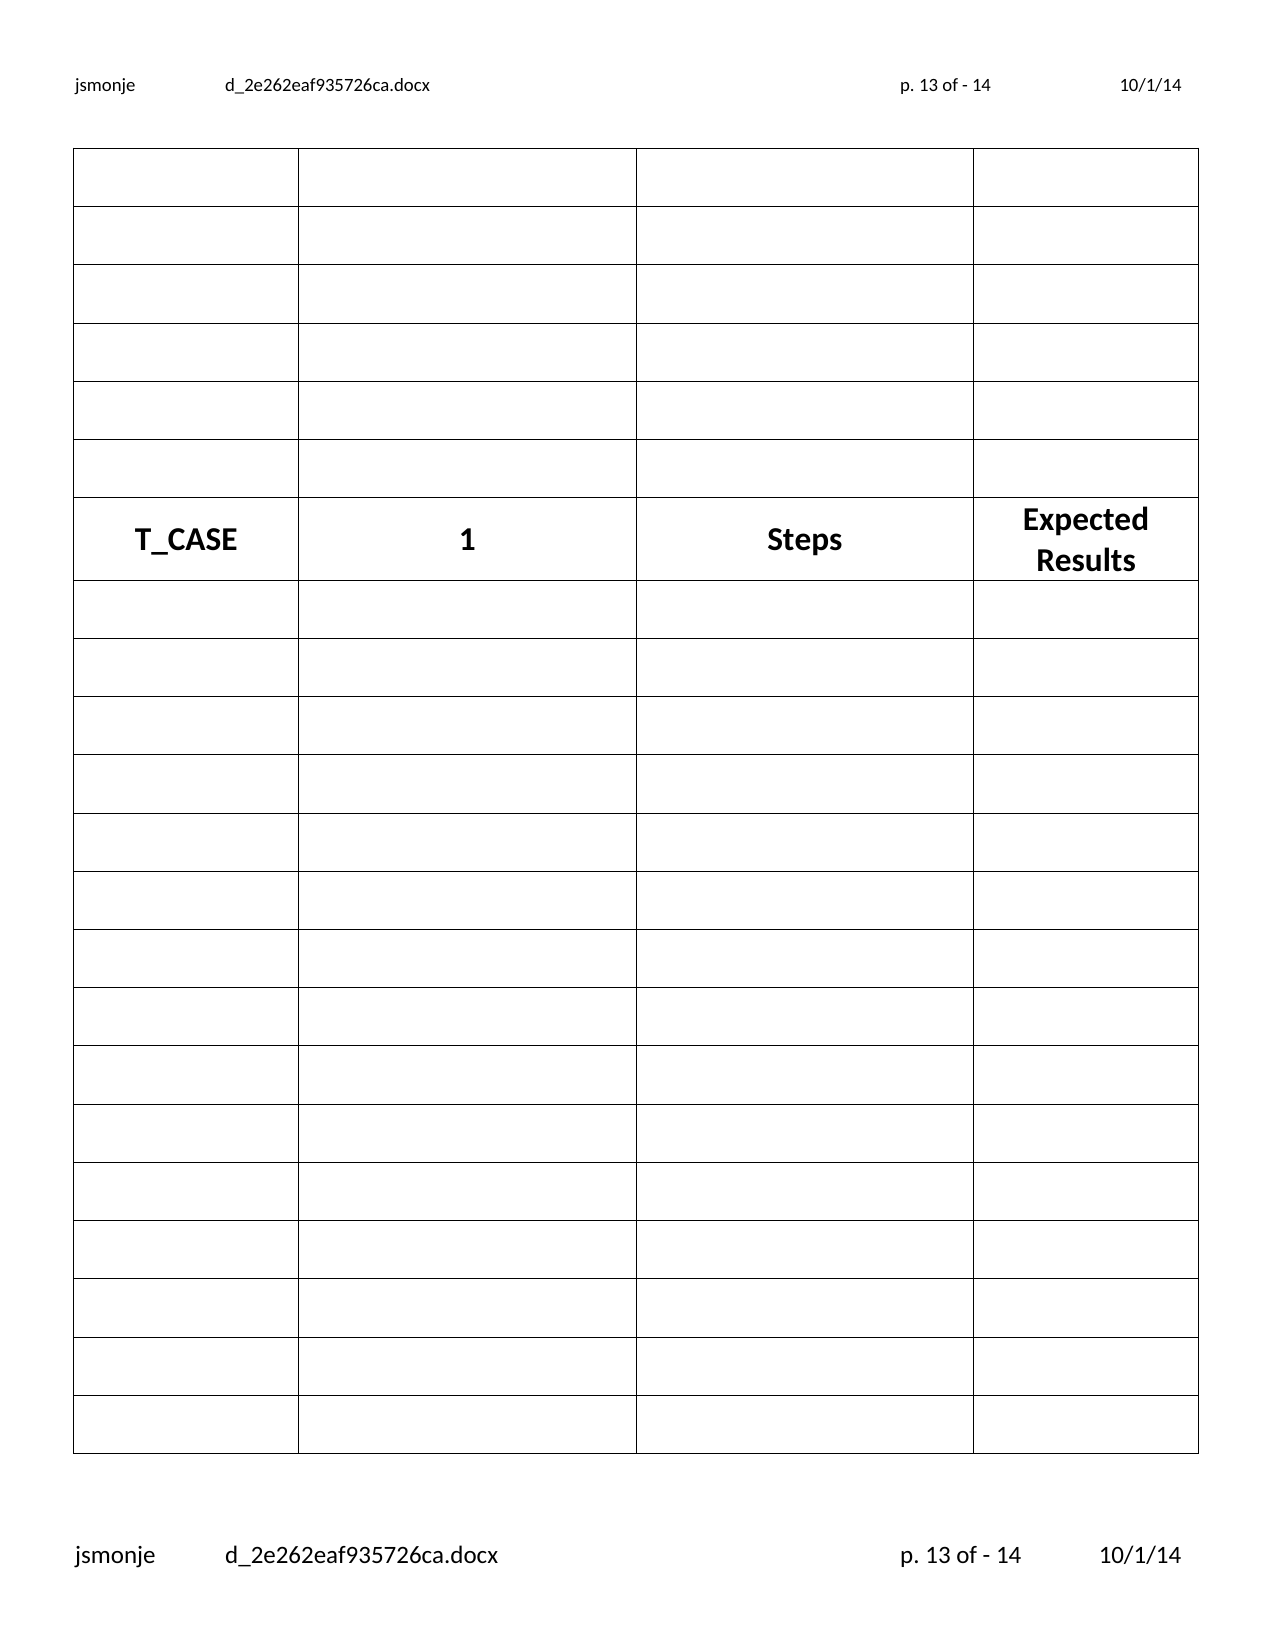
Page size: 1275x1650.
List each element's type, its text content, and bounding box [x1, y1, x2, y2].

table_cell [74, 149, 298, 206]
table_cell [974, 1338, 1198, 1395]
table_cell [74, 814, 298, 871]
table_cell [974, 814, 1198, 871]
table_cell [974, 639, 1198, 696]
table_cell [637, 265, 973, 322]
table_cell [637, 1279, 973, 1337]
table_cell [637, 207, 973, 264]
table_cell [974, 697, 1198, 754]
table_cell [74, 755, 298, 812]
table_cell [637, 988, 973, 1045]
table_cell [974, 382, 1198, 439]
table_cell [637, 639, 973, 696]
table_cell [299, 581, 636, 638]
table_cell [637, 814, 973, 871]
table_cell [74, 440, 298, 497]
table_cell [74, 930, 298, 987]
table_cell [299, 1221, 636, 1278]
table_cell [974, 1221, 1198, 1278]
table_cell [637, 1046, 973, 1104]
table_cell [74, 382, 298, 439]
table_cell [299, 1279, 636, 1337]
table_cell [299, 1338, 636, 1395]
table_cell [637, 149, 973, 206]
table_cell [637, 440, 973, 497]
table_cell [74, 581, 298, 638]
table_cell [974, 872, 1198, 929]
table_cell [974, 149, 1198, 206]
table_cell [299, 1105, 636, 1162]
table_cell [74, 1046, 298, 1104]
table_cell [299, 149, 636, 206]
table_cell [299, 1396, 636, 1453]
table_cell [299, 265, 636, 322]
table_cell [637, 755, 973, 812]
table_cell [299, 1046, 636, 1104]
table_cell [637, 1221, 973, 1278]
table_cell [974, 440, 1198, 497]
table_cell [74, 1221, 298, 1278]
table_cell [637, 1163, 973, 1220]
table_cell [74, 1105, 298, 1162]
table_cell [299, 324, 636, 381]
table_cell [637, 1396, 973, 1453]
table_cell Expected Results [974, 498, 1198, 579]
table_cell [637, 581, 973, 638]
table_cell [974, 207, 1198, 264]
table_cell [299, 697, 636, 754]
table_cell [637, 930, 973, 987]
table_cell [974, 930, 1198, 987]
table_cell [299, 207, 636, 264]
table_cell [637, 382, 973, 439]
table_cell [299, 382, 636, 439]
table_cell [74, 639, 298, 696]
table_cell [299, 930, 636, 987]
table_cell [974, 1046, 1198, 1104]
table_cell [74, 1338, 298, 1395]
table_cell [74, 872, 298, 929]
table_cell [299, 440, 636, 497]
table_cell [74, 1163, 298, 1220]
table_cell [637, 1105, 973, 1162]
table_cell [637, 697, 973, 754]
table_cell [299, 814, 636, 871]
table_cell [637, 1338, 973, 1395]
table_cell [974, 265, 1198, 322]
table_cell [74, 988, 298, 1045]
table_cell [974, 988, 1198, 1045]
table_cell T_CASE [74, 498, 298, 579]
table_cell [974, 1163, 1198, 1220]
table_cell 1 [299, 498, 636, 579]
table_cell [74, 265, 298, 322]
table_cell [637, 872, 973, 929]
table_cell [74, 1279, 298, 1337]
table_cell [974, 1279, 1198, 1337]
table_cell [299, 639, 636, 696]
table_cell [299, 872, 636, 929]
table_cell [74, 1396, 298, 1453]
table_cell [974, 1396, 1198, 1453]
table_cell [974, 581, 1198, 638]
table_cell [299, 1163, 636, 1220]
table_cell [637, 324, 973, 381]
table_cell [974, 1105, 1198, 1162]
table_cell Steps [637, 498, 973, 579]
table_cell [299, 988, 636, 1045]
table_cell [299, 755, 636, 812]
table_cell [974, 324, 1198, 381]
table_cell [74, 324, 298, 381]
table_cell [74, 697, 298, 754]
table_cell [974, 755, 1198, 812]
table_cell [74, 207, 298, 264]
